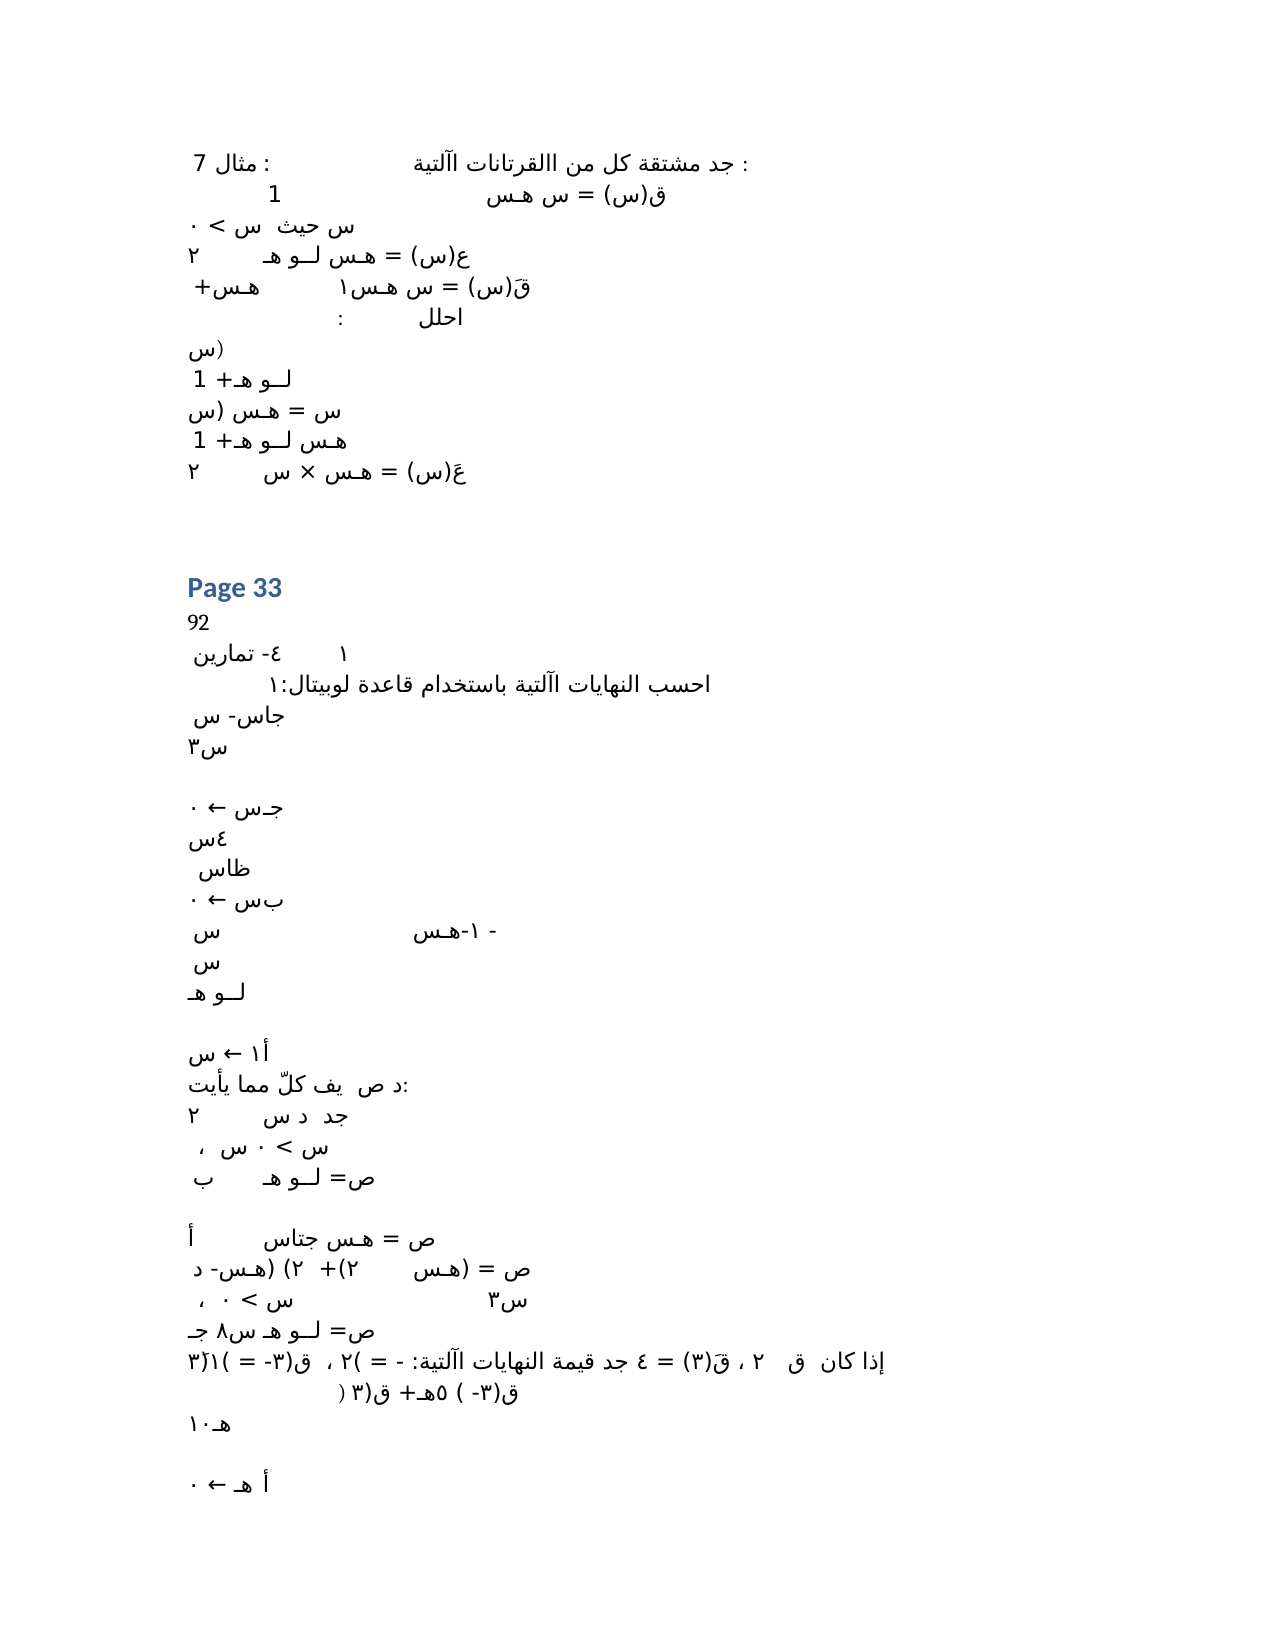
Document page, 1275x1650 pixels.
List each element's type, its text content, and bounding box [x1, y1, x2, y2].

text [187, 150, 1087, 515]
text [187, 610, 1087, 1498]
subtitle Page 33 [187, 569, 1087, 605]
